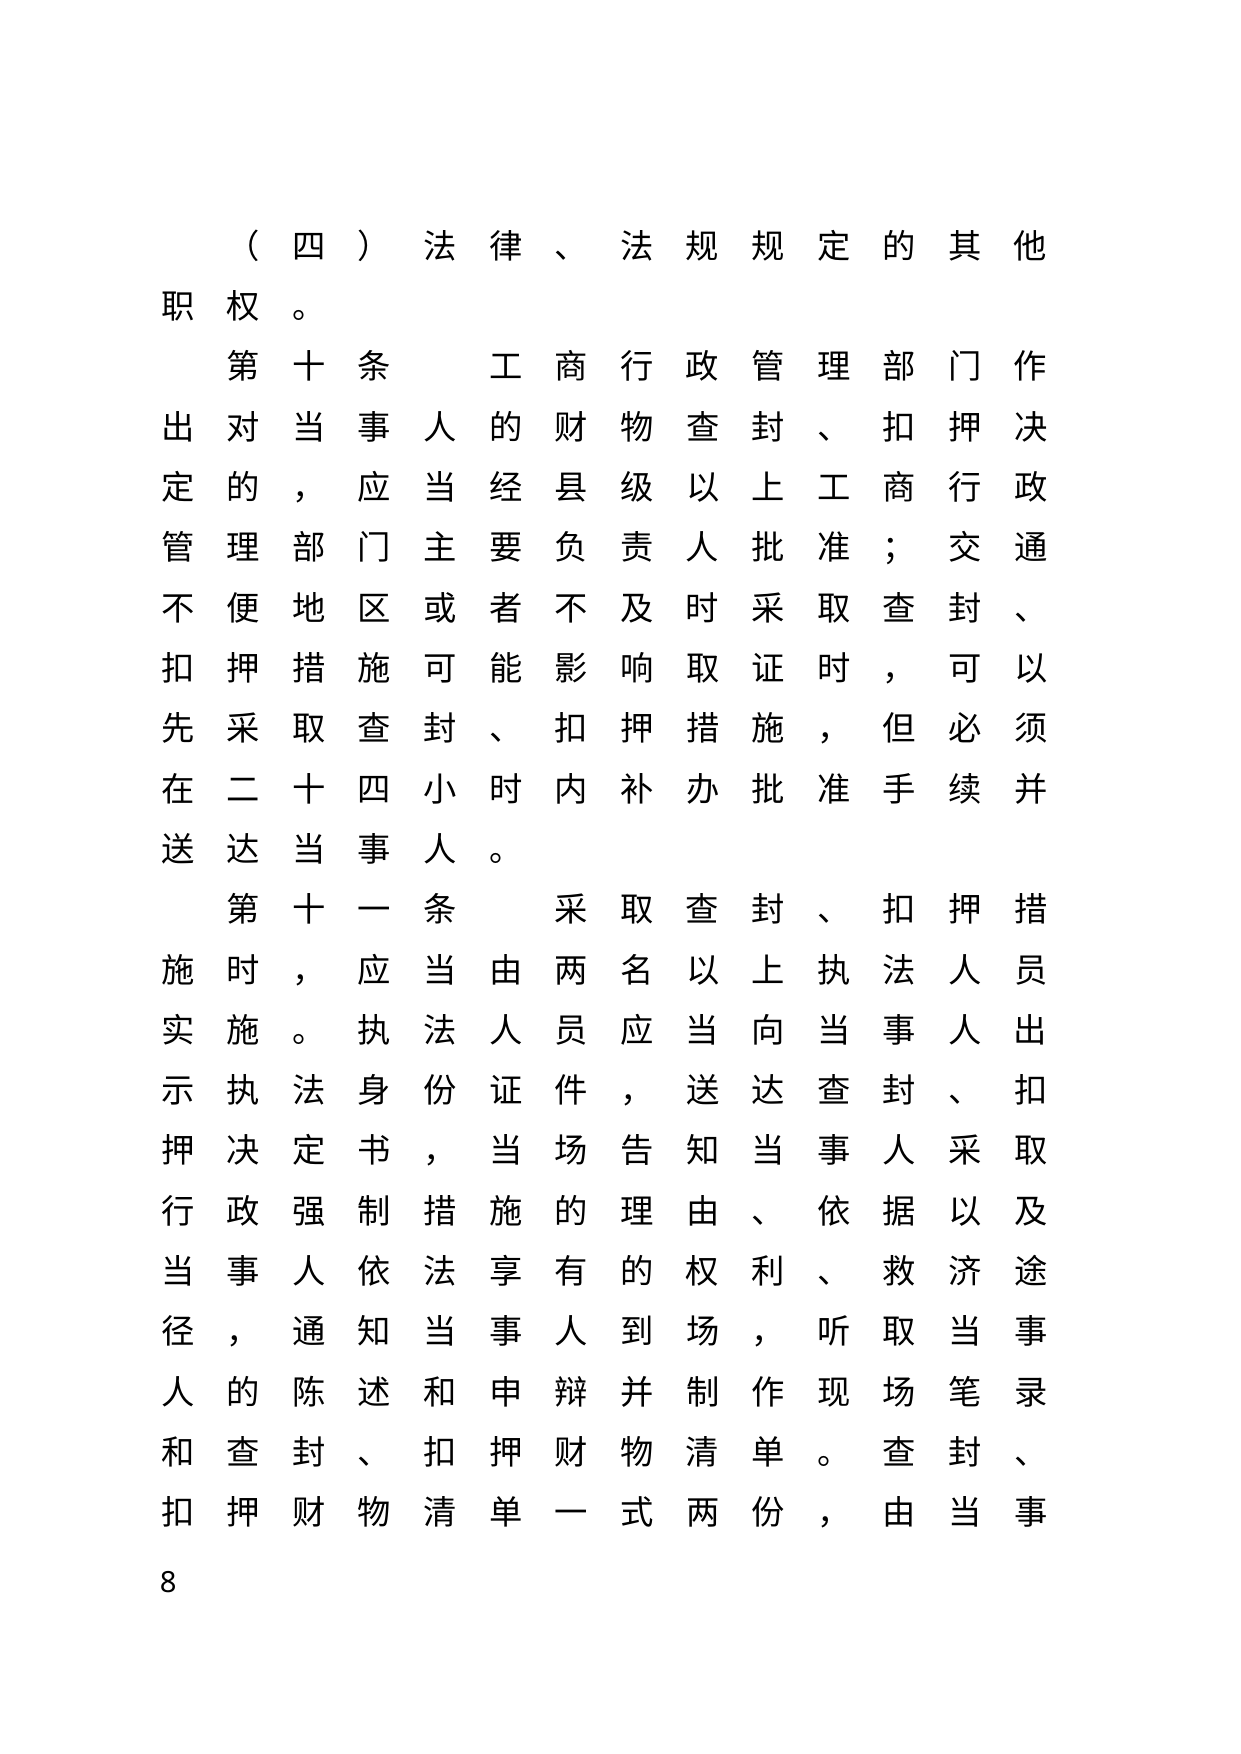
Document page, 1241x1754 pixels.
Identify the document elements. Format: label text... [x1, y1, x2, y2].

text （四）法律、法规规定的其他职权。 [161, 213, 1079, 334]
text 第十条 工商行政管理部门作出对当事人的财物查封、扣押决定的，应当经县级以上工商行政管理部门主要负责人批准；交通不便地区或者不及时采取查封、扣押措施可能影响取证时，可以先采取查封、扣押措施，但必须在二十四小时内补办批准手续并送达当事人。 [161, 334, 1079, 877]
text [161, 877, 1079, 1540]
